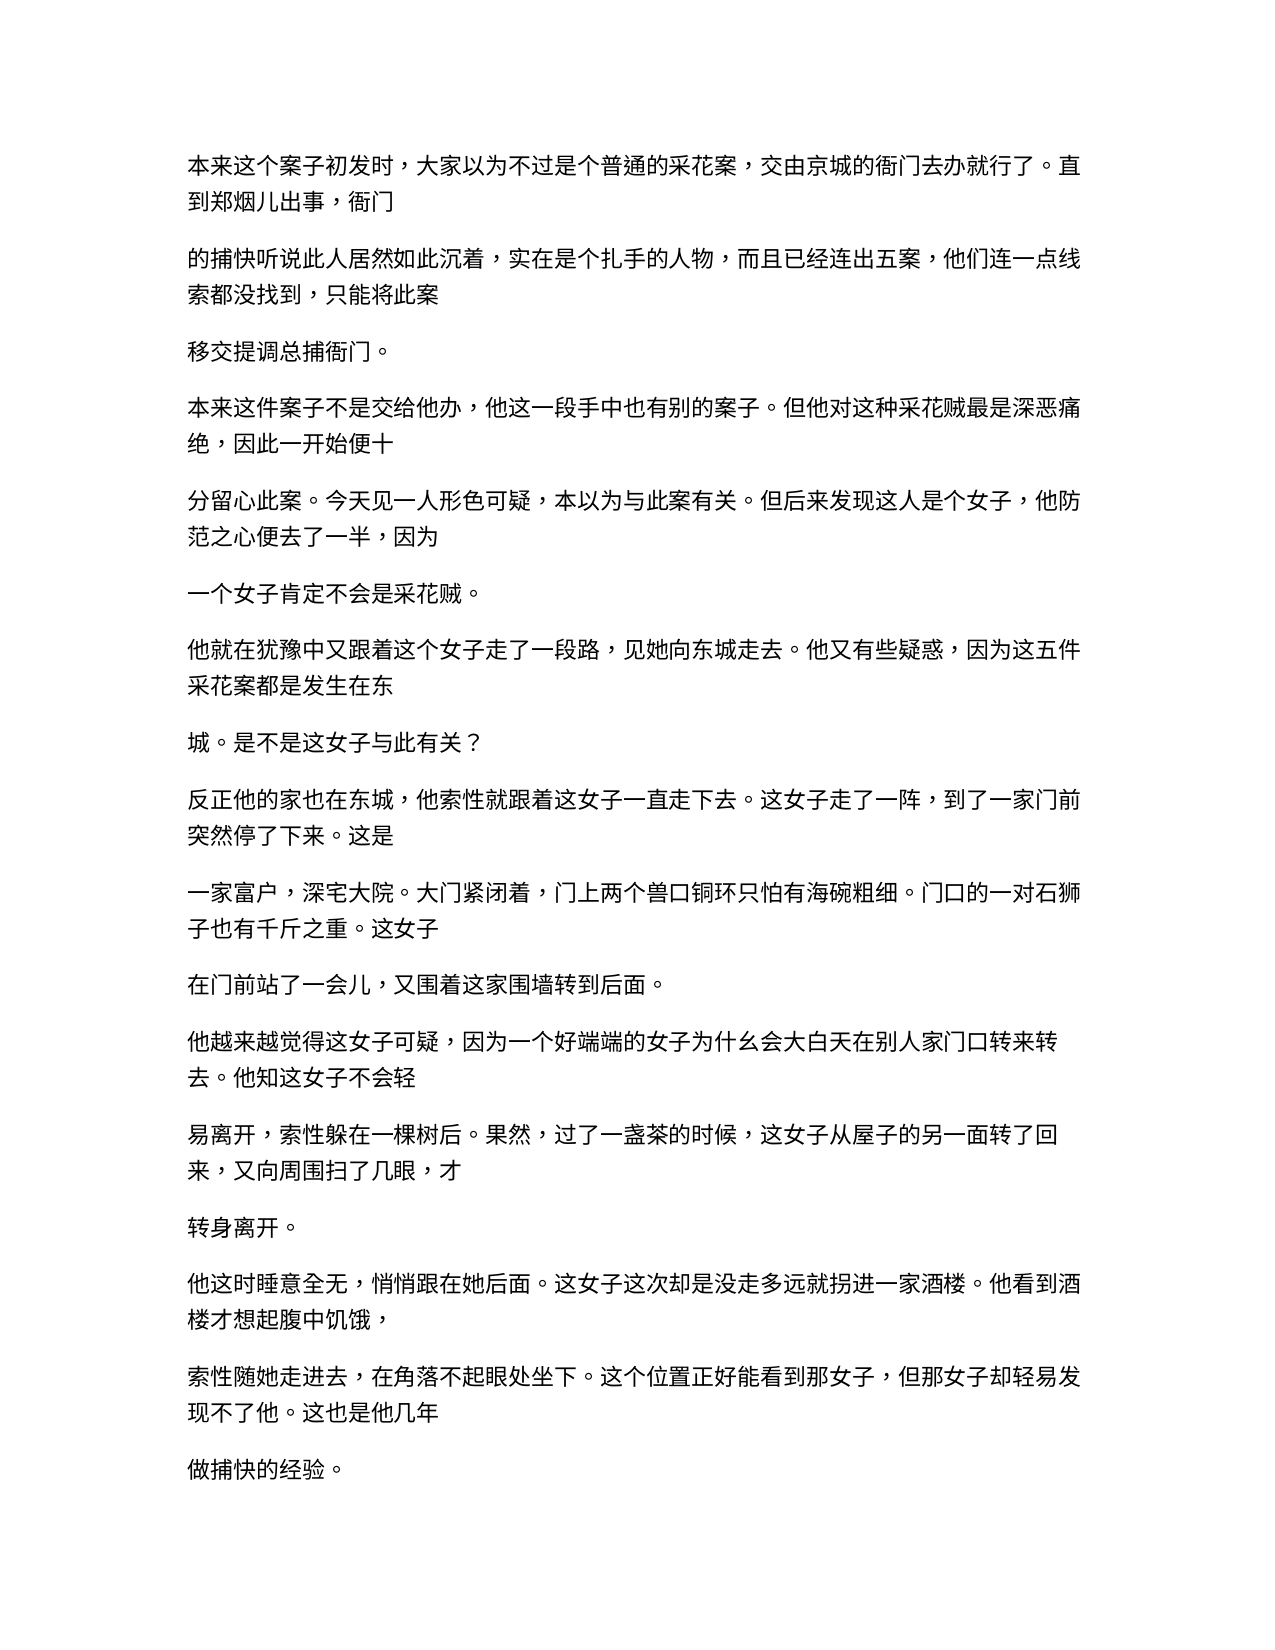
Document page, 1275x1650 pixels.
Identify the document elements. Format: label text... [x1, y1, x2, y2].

text 本来这件案子不是交给他办，他这一段手中也有别的案子。但他对这种采花贼最是深恶痛绝，因此一开始便十 [187, 392, 1087, 459]
text 转身离开。 [187, 1211, 1087, 1243]
text 本来这个案子初发时，大家以为不过是个普通的采花案，交由京城的衙门去办就行了。直到郑烟儿出事，衙门 [187, 150, 1087, 217]
text 在门前站了一会儿，又围着这家围墙转到后面。 [187, 969, 1087, 1001]
text 索性随她走进去，在角落不起眼处坐下。这个位置正好能看到那女子，但那女子却轻易发现不了他。这也是他几年 [187, 1361, 1087, 1428]
text 的捕快听说此人居然如此沉着，实在是个扎手的人物，而且已经连出五案，他们连一点线索都没找到，只能将此案 [187, 243, 1087, 310]
text 城。是不是这女子与此有关？ [187, 727, 1087, 758]
text 分留心此案。今天见一人形色可疑，本以为与此案有关。但后来发现这人是个女子，他防范之心便去了一半，因为 [187, 485, 1087, 552]
text 他就在犹豫中又跟着这个女子走了一段路，见她向东城走去。他又有些疑惑，因为这五件采花案都是发生在东 [187, 634, 1087, 702]
text 他这时睡意全无，悄悄跟在她后面。这女子这次却是没走多远就拐进一家酒楼。他看到酒楼才想起腹中饥饿， [187, 1268, 1087, 1335]
text 做捕快的经验。 [187, 1454, 1087, 1485]
text 易离开，索性躲在一棵树后。果然，过了一盏茶的时候，这女子从屋子的另一面转了回来，又向周围扫了几眼，才 [187, 1119, 1087, 1186]
text 他越来越觉得这女子可疑，因为一个好端端的女子为什幺会大白天在别人家门口转来转去。他知这女子不会轻 [187, 1026, 1087, 1093]
text 移交提调总捕衙门。 [187, 335, 1087, 367]
text 一家富户，深宅大院。大门紧闭着，门上两个兽口铜环只怕有海碗粗细。门口的一对石狮子也有千斤之重。这女子 [187, 877, 1087, 944]
text 一个女子肯定不会是采花贼。 [187, 578, 1087, 609]
text 反正他的家也在东城，他索性就跟着这女子一直走下去。这女子走了一阵，到了一家门前突然停了下来。这是 [187, 784, 1087, 851]
